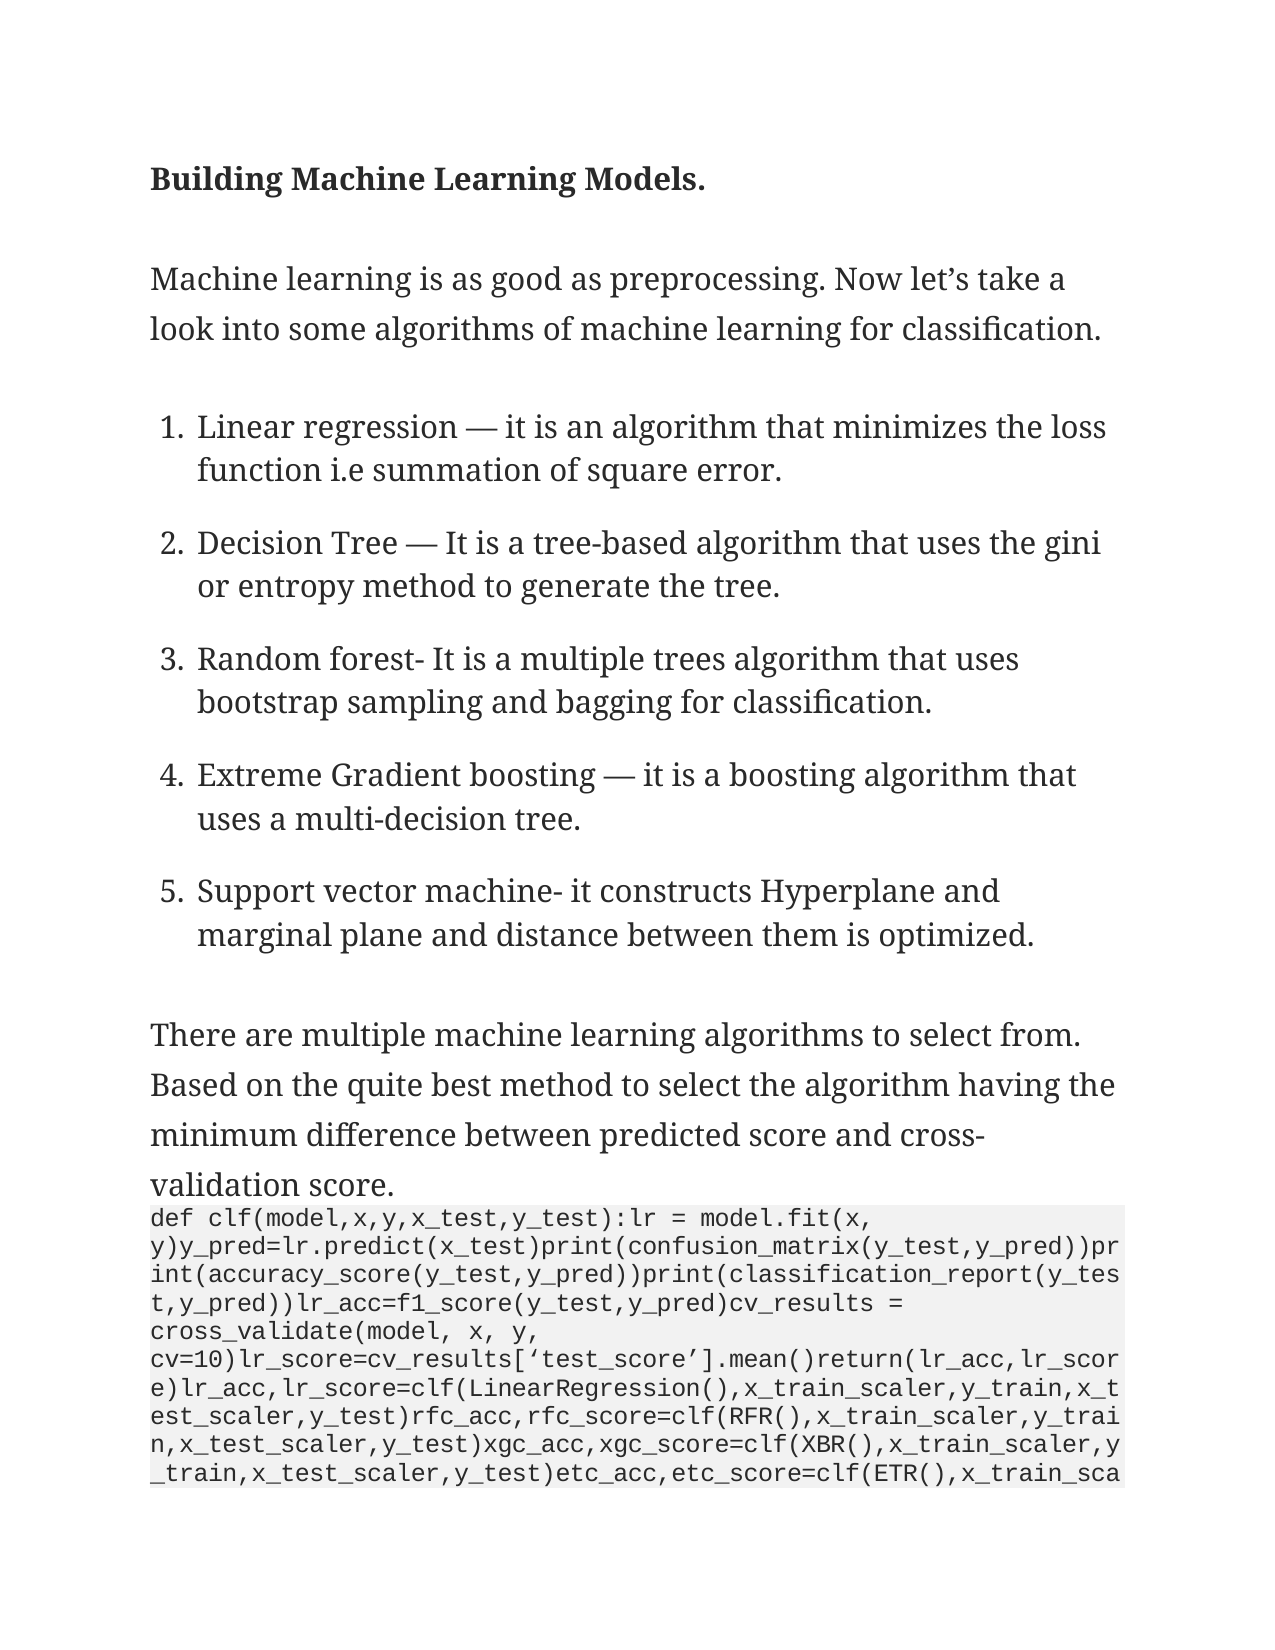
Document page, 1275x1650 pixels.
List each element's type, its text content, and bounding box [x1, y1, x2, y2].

list Support vector machine- it constructs Hyperplane and marginal plane and distance between them is optimized. [159, 868, 1125, 955]
text Machine learning is as good as preprocessing. Now let’s take a look into some algorithms of machine learning for classification. [150, 250, 1125, 350]
list Linear regression — it is an algorithm that minimizes the loss function i.e summation of square error. [159, 403, 1125, 491]
list Extreme Gradient boosting — it is a boosting algorithm that uses a multi-decision tree. [159, 752, 1125, 839]
text There are multiple machine learning algorithms to select from. Based on the quite best method to select the algorithm having the minimum difference between predicted score and cross-validation score. [150, 1005, 1125, 1205]
text Building Machine Learning Models. [150, 150, 1125, 200]
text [150, 1205, 1125, 1488]
list Random forest- It is a multiple trees algorithm that uses bootstrap sampling and bagging for classification. [159, 636, 1125, 723]
list Decision Tree — It is a tree-based algorithm that uses the gini or entropy method to generate the tree. [159, 519, 1125, 607]
